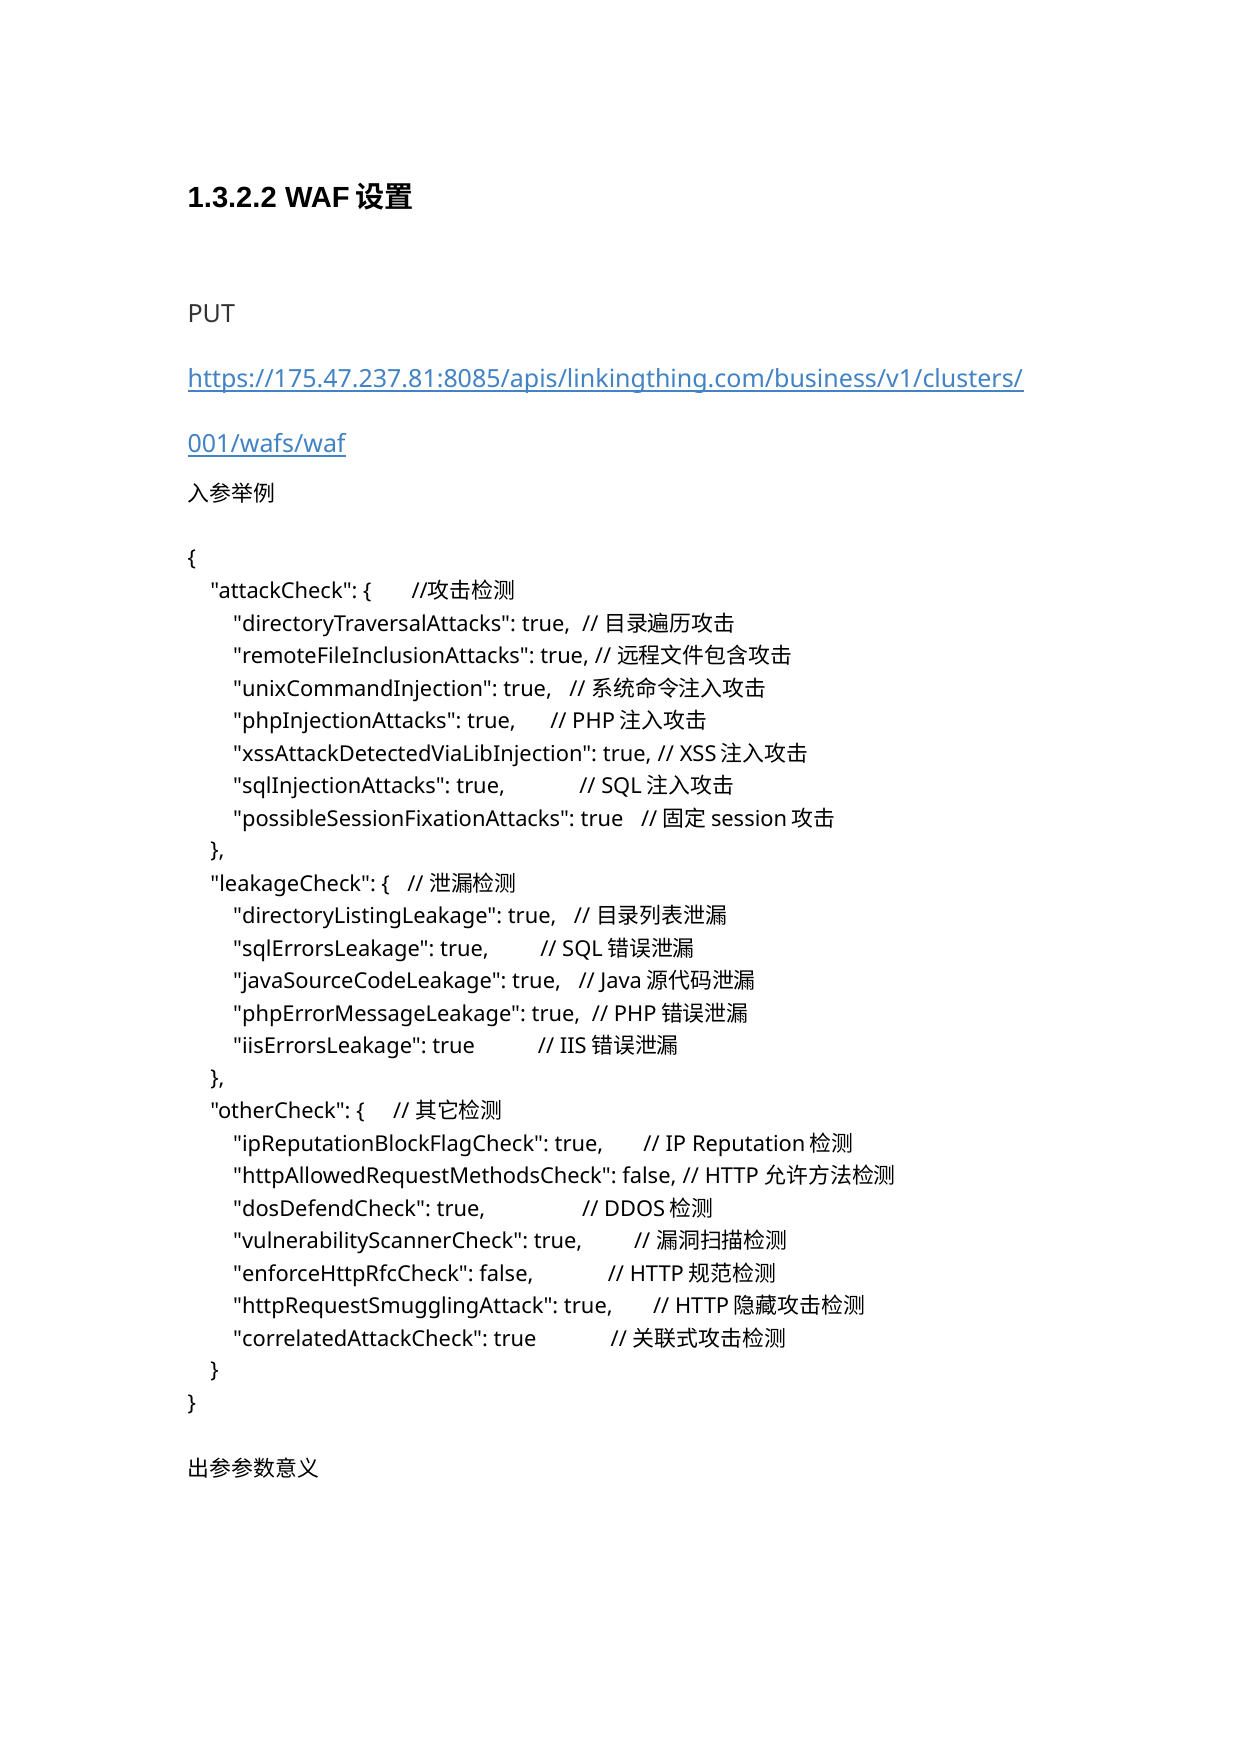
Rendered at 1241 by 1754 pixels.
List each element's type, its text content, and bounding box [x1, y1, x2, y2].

list { "attackCheck": { //攻击检测 "directoryTraversalAttacks": true, // 目录遍历攻击 "remoteFileInclusionAttacks": true, // 远程文件包含攻击 "unixCommandInjection": true, // 系统命令注入攻击 "phpInjectionAttacks": true, // PHP注入攻击 "xssAttackDetectedViaLibInjection": true, // XSS注入攻击 "sqlInjectionAttacks": true, // SQL注入攻击 "possibleSessionFixationAttacks": true // 固定session攻击 }, "leakageCheck": { // 泄漏检测 "directoryListingLeakage": true, // 目录列表泄漏 "sqlErrorsLeakage": true, // SQL错误泄漏 "javaSourceCodeLeakage": true, // Java源代码泄漏 "phpErrorMessageLeakage": true, // PHP错误泄漏 "iisErrorsLeakage": true // IIS错误泄漏 }, "otherCheck": { // 其它检测 "ipReputationBlockFlagCheck": true, // IP Reputation检测 "httpAllowedRequestMethodsCheck": false, // HTTP 允许方法检测 "dosDefendCheck": true, // DDOS检测 "vulnerabilityScannerCheck": true, // 漏洞扫描检测 "enforceHttpRfcCheck": false, // HTTP规范检测 "httpRequestSmugglingAttack": true, // HTTP隐藏攻击检测 "correlatedAttackCheck": true // 关联式攻击检测 } } [187, 540, 1053, 1418]
list 出参参数意义 [187, 1450, 1053, 1483]
list PUT https://175.47.237.81:8085/apis/linkingthing.com/business/v1/clusters/001/wafs/waf [187, 280, 1053, 475]
list 入参举例 [187, 475, 1053, 508]
subtitle 1.3.2.2 WAF设置 [187, 162, 1053, 227]
